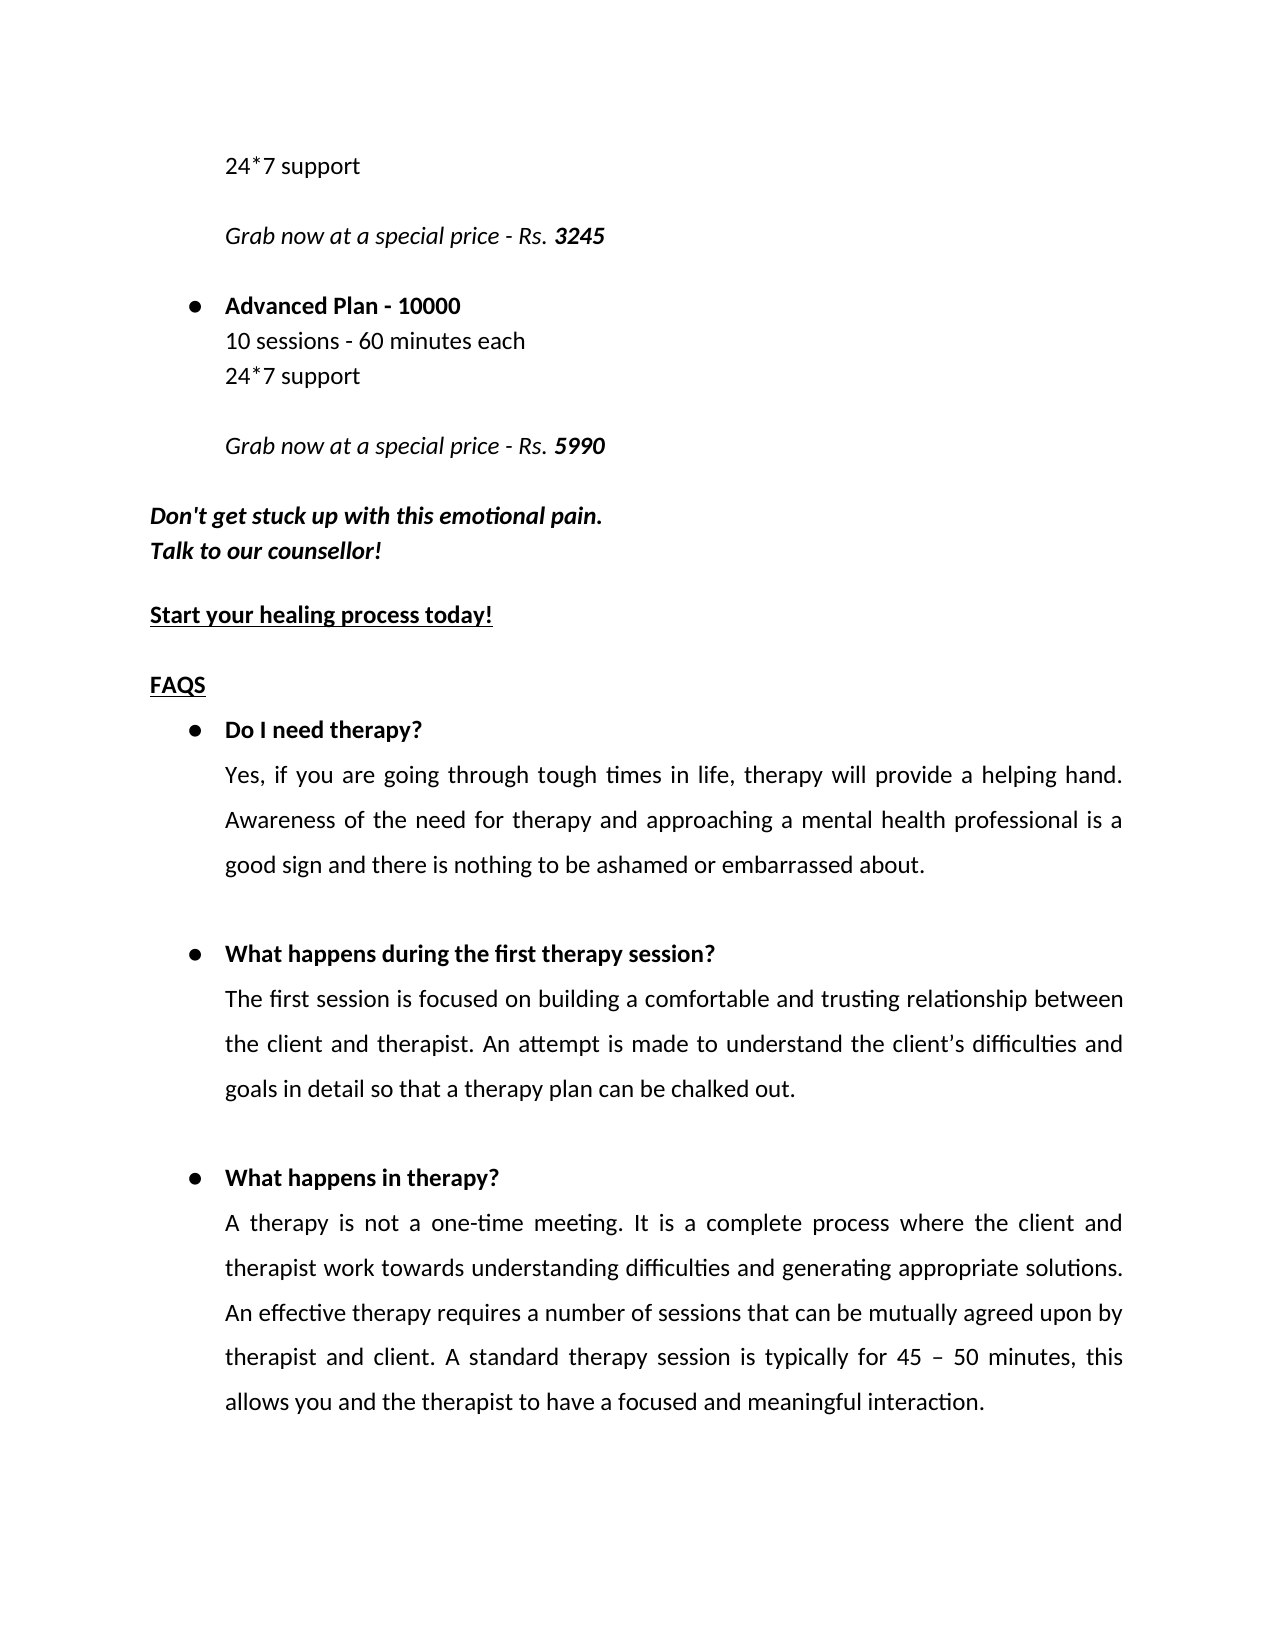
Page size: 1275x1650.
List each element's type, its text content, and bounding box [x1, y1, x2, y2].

list Do I need therapy? [187, 714, 1125, 745]
list Advanced Plan - 10000 [187, 290, 1125, 321]
text 24*7 support [225, 360, 1125, 391]
list What happens in therapy? [187, 1162, 1125, 1193]
text FAQS [150, 669, 1125, 700]
text Grab now at a special price - Rs. 5990 [225, 430, 1125, 461]
text Start your healing process today! [150, 599, 1125, 630]
text Grab now at a special price - Rs. 3245 [225, 220, 1125, 251]
text The first session is focused on building a comfortable and trusting relationship between the client and therapist. An attempt is made to understand the client’s difficulties and goals in detail so that a therapy plan can be chalked out. [225, 983, 1125, 1103]
text 10 sessions - 60 minutes each [225, 325, 1125, 356]
text Yes, if you are going through tough times in life, therapy will provide a helping hand. Awareness of the need for therapy and approaching a mental health professional is a good sign and there is nothing to be ashamed or embarrassed about. [225, 759, 1125, 879]
text A therapy is not a one-time meeting. It is a complete process where the client and therapist work towards understanding difficulties and generating appropriate solutions. An effective therapy requires a number of sessions that can be mutually agreed upon by therapist and client. A standard therapy session is typically for 45 – 50 minutes, this allows you and the therapist to have a focused and meaningful interaction. [225, 1207, 1125, 1417]
text Don't get stuck up with this emotional pain. [150, 500, 1125, 531]
text Talk to our counsellor! [150, 535, 1125, 596]
list What happens during the first therapy session? [187, 938, 1125, 969]
text 24*7 support [225, 150, 1125, 181]
